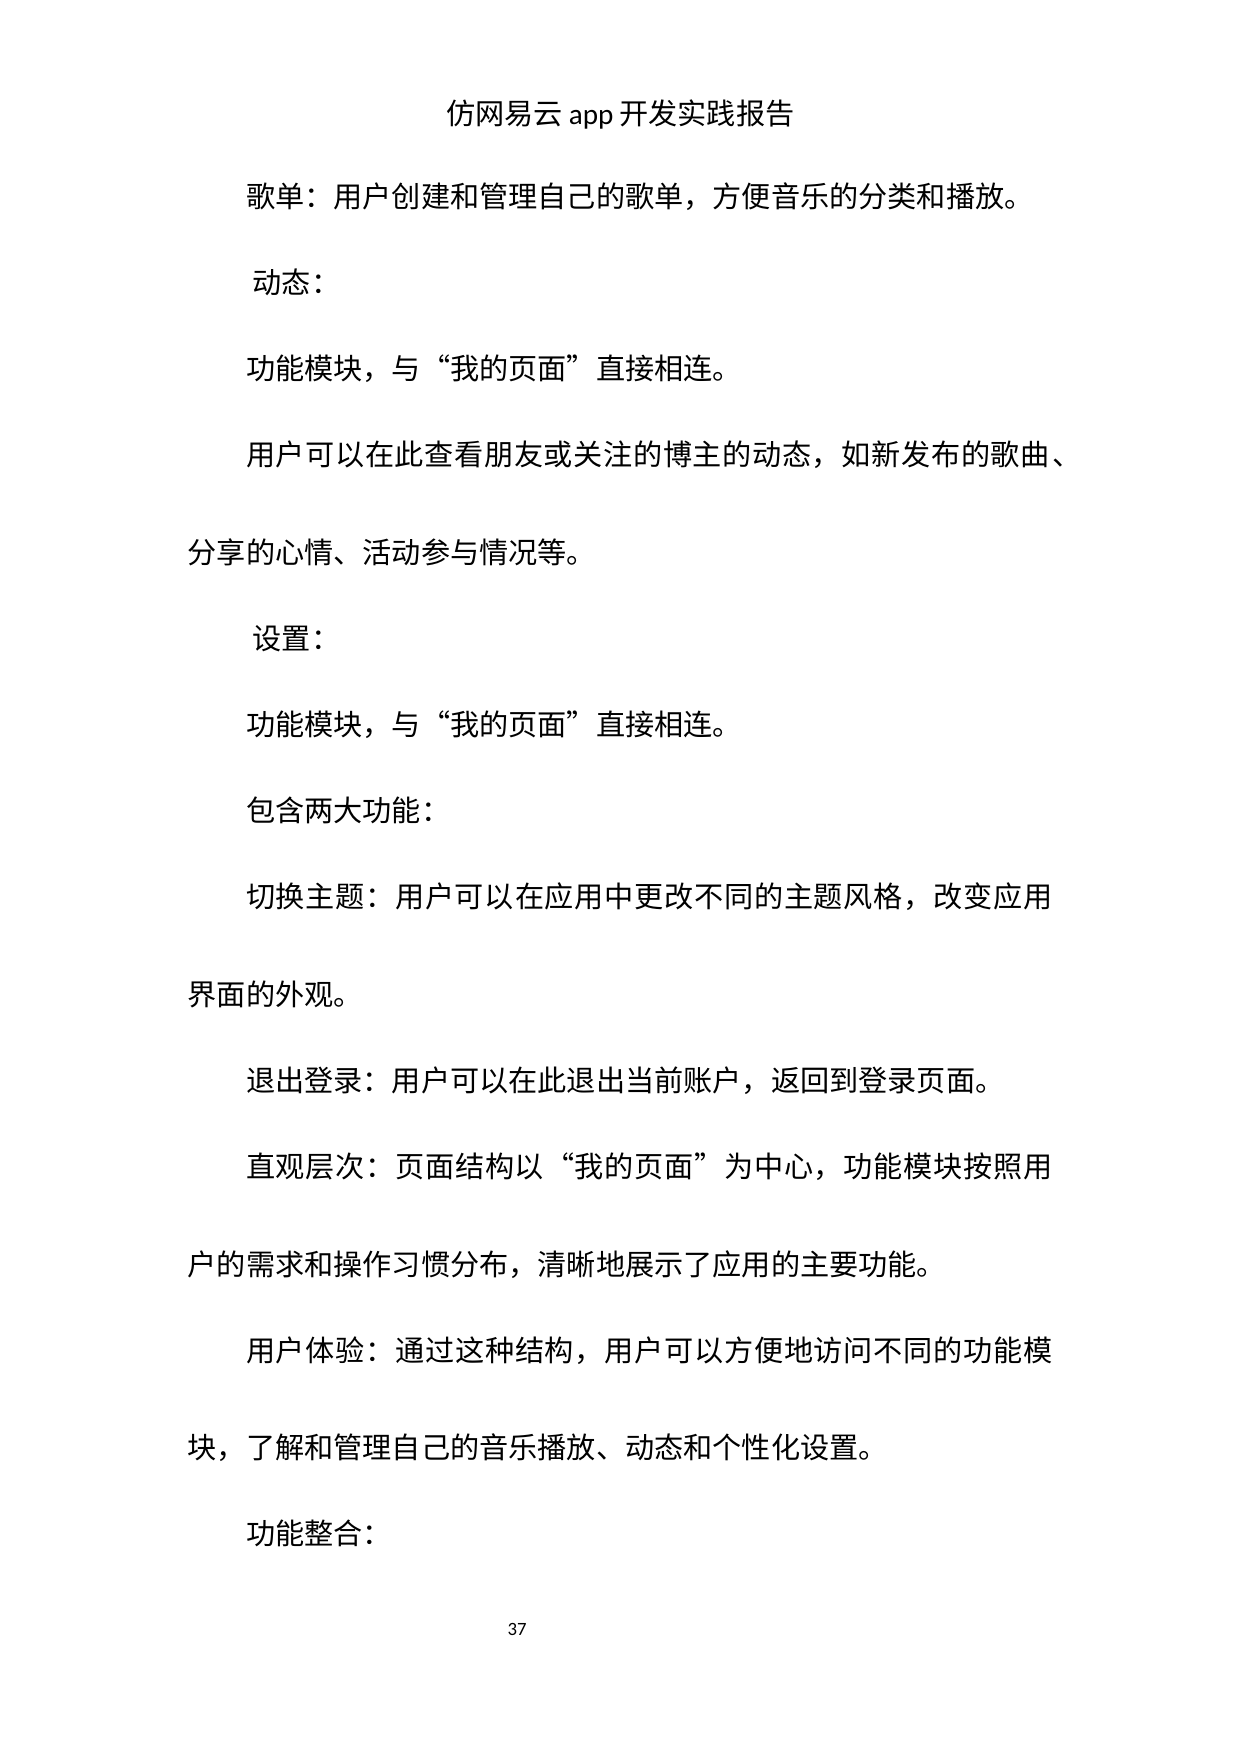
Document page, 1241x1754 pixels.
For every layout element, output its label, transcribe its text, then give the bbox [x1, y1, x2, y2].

text 用户可以在此查看朋友或关注的博主的动态，如新发布的歌曲、分享的心情、活动参与情况等。 [187, 420, 1053, 583]
text 退出登录：用户可以在此退出当前账户，返回到登录页面。 [187, 1046, 1053, 1111]
text 用户体验：通过这种结构，用户可以方便地访问不同的功能模块，了解和管理自己的音乐播放、动态和个性化设置。 [187, 1316, 1053, 1478]
text 歌单：用户创建和管理自己的歌单，方便音乐的分类和播放。 [187, 162, 1053, 227]
text 功能模块，与“我的页面”直接相连。 [187, 690, 1053, 755]
text 动态： [187, 248, 1053, 313]
text 直观层次：页面结构以“我的页面”为中心，功能模块按照用户的需求和操作习惯分布，清晰地展示了应用的主要功能。 [187, 1132, 1053, 1295]
text 功能整合： [187, 1499, 1053, 1564]
text 设置： [187, 604, 1053, 669]
text 切换主题：用户可以在应用中更改不同的主题风格，改变应用界面的外观。 [187, 862, 1053, 1025]
text 功能模块，与“我的页面”直接相连。 [187, 334, 1053, 399]
text 包含两大功能： [187, 776, 1053, 841]
